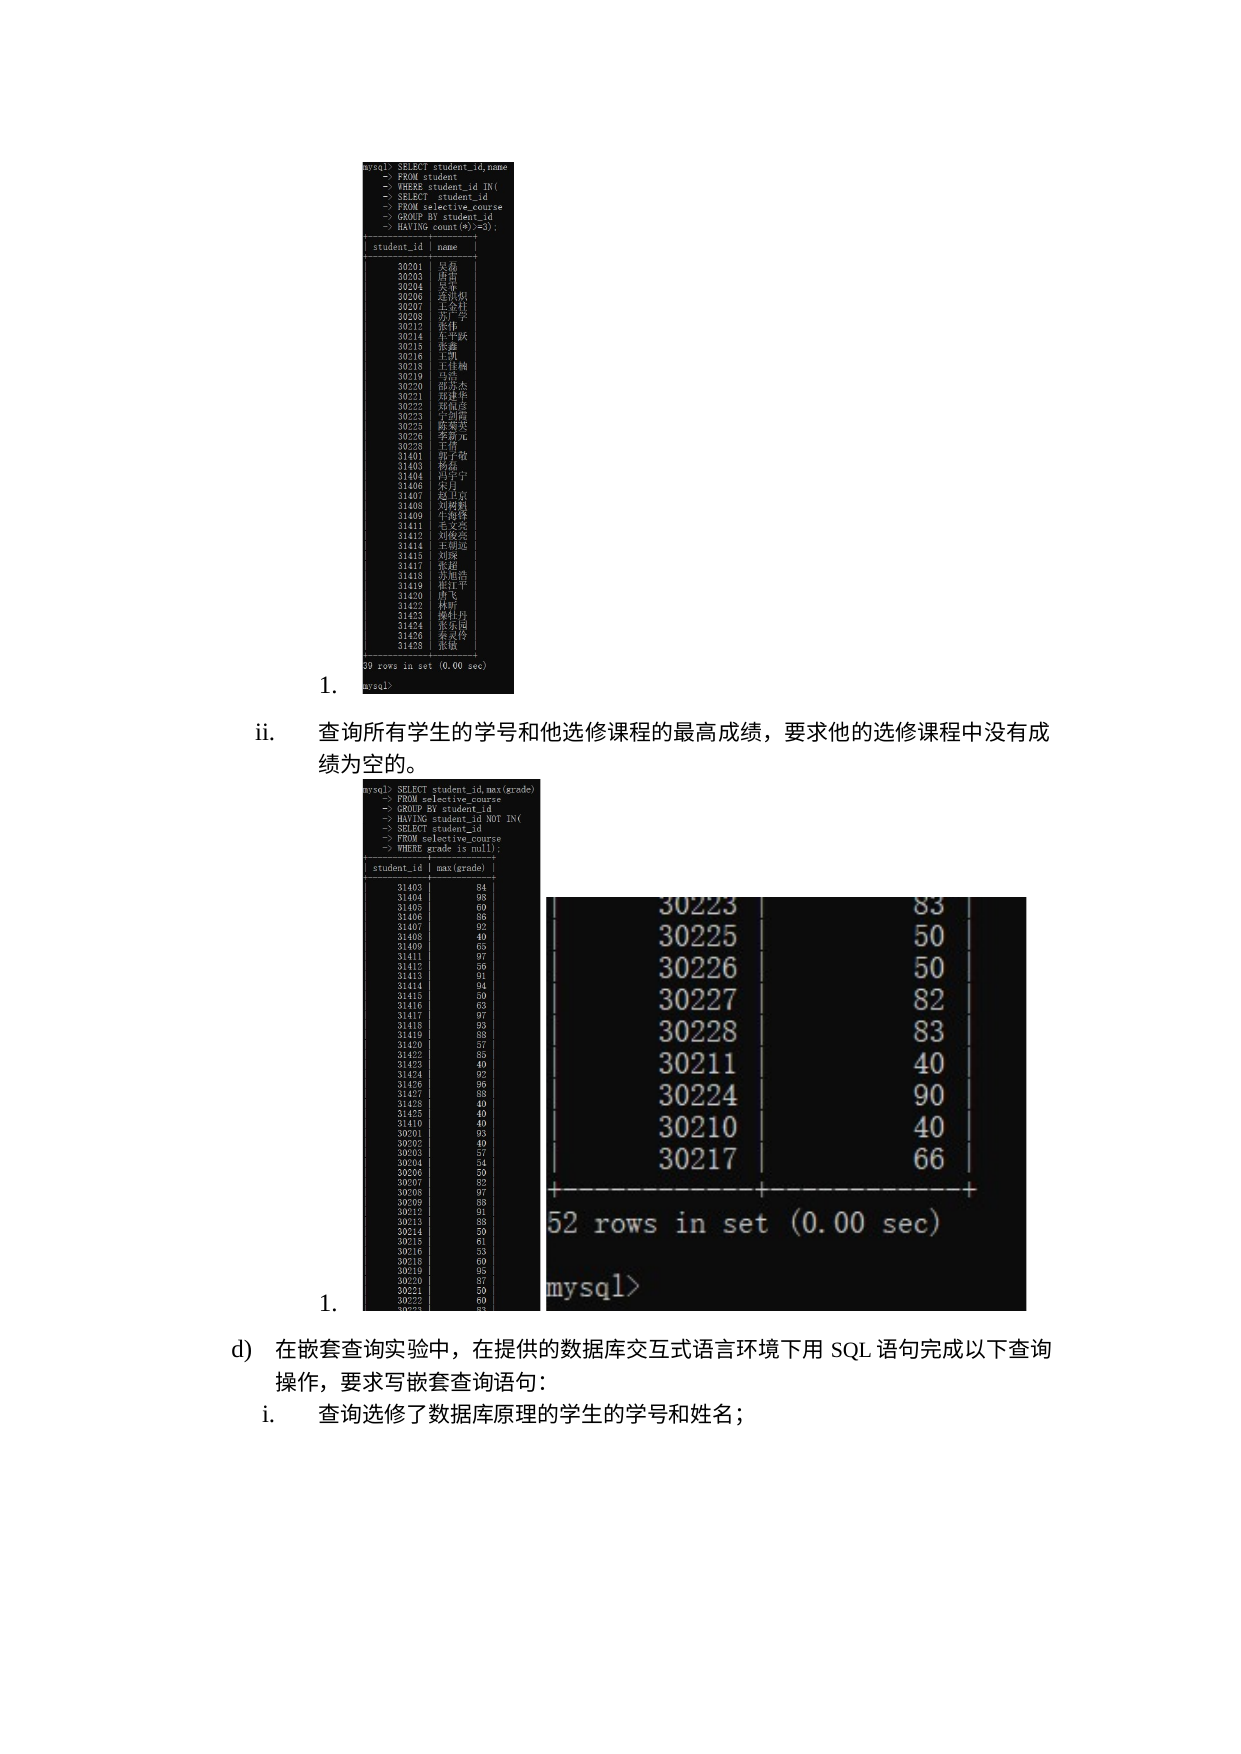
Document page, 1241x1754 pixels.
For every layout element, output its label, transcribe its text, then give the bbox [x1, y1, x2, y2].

picture [362, 779, 541, 1311]
list 在嵌套查询实验中，在提供的数据库交互式语言环境下用SQL语句完成以下查询操作，要求写嵌套查询语句： [231, 1332, 1053, 1397]
picture [546, 897, 1027, 1311]
picture [362, 162, 514, 694]
list 查询选修了数据库原理的学生的学号和姓名； [275, 1397, 1053, 1429]
list 查询所有学生的学号和他选修课程的最高成绩，要求他的选修课程中没有成绩为空的。 [275, 714, 1053, 779]
